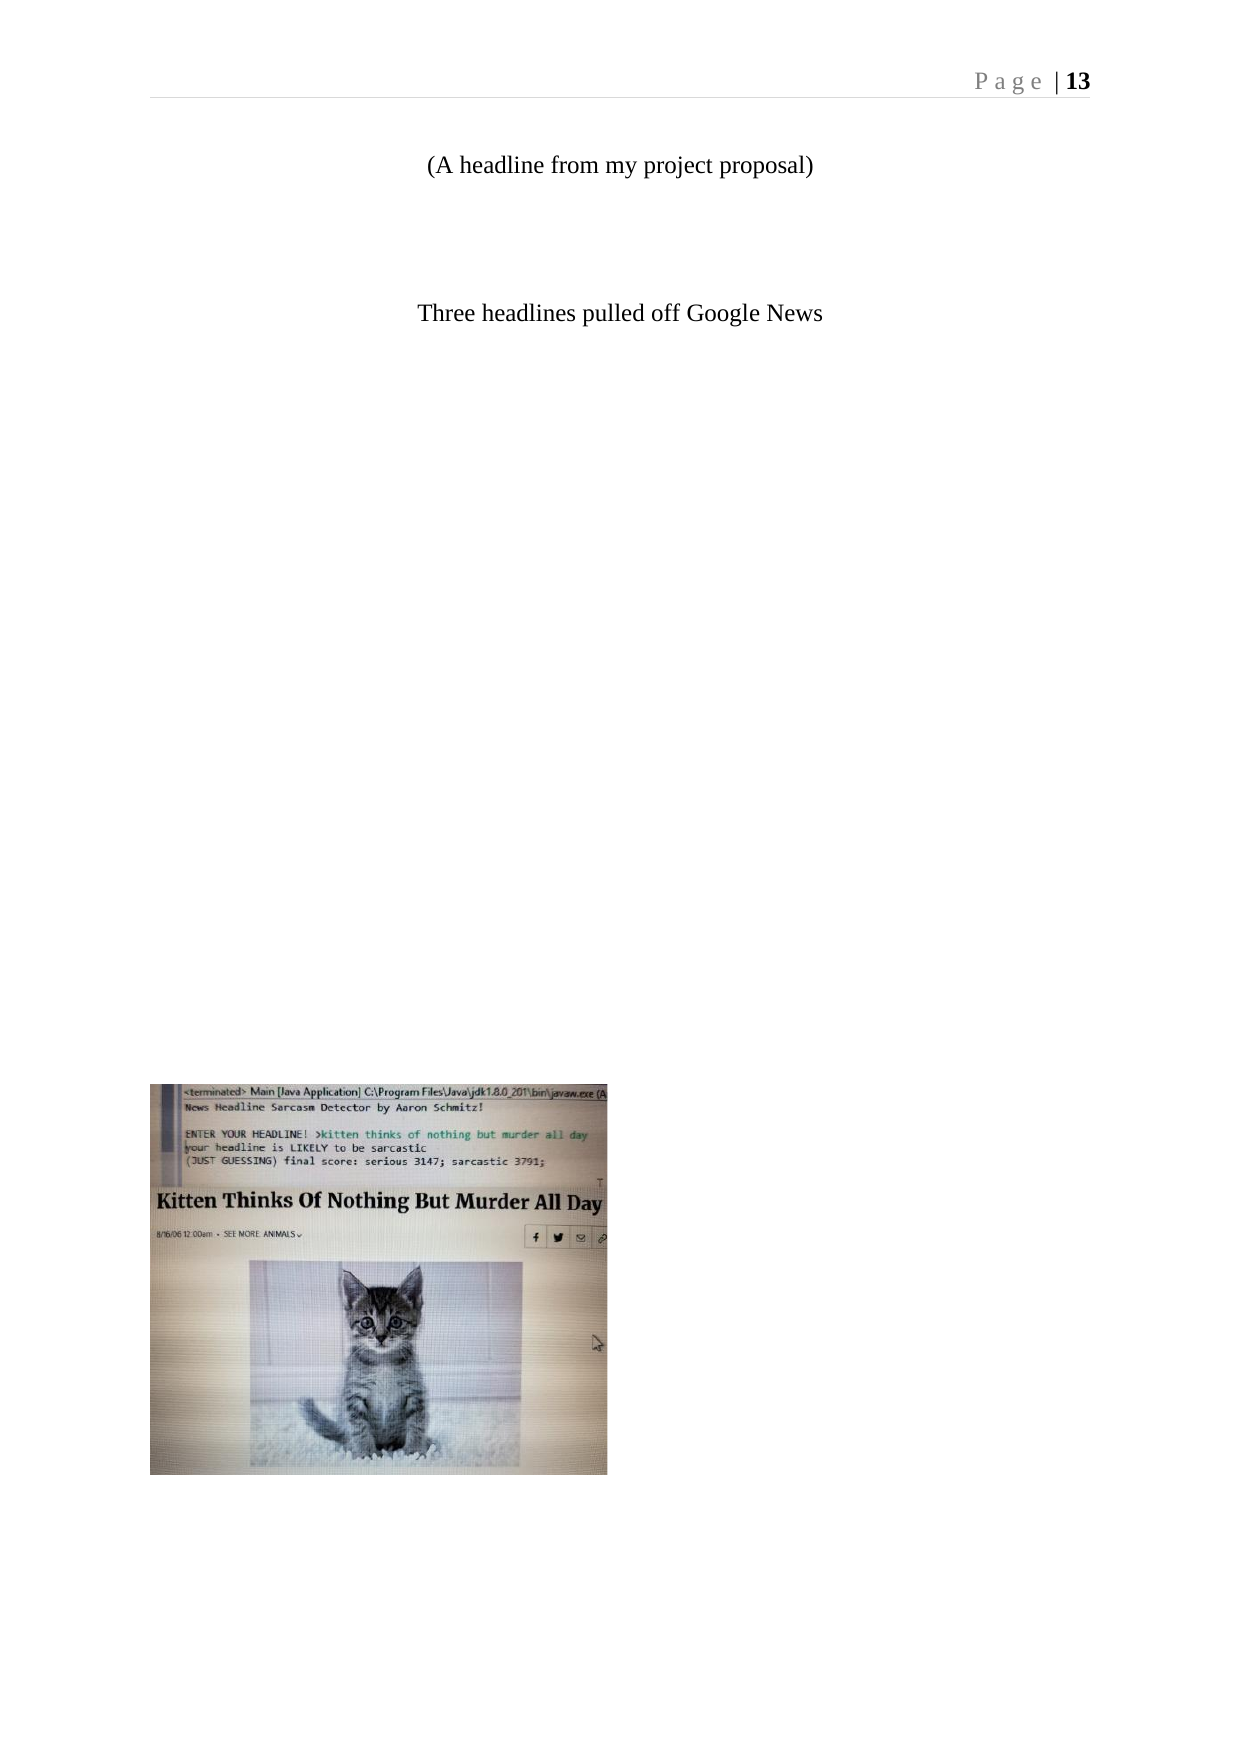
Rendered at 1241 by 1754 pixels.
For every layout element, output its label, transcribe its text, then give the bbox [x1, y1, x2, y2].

text (A headline from my project proposal) [150, 150, 1090, 179]
picture [150, 1084, 608, 1475]
text Three headlines pulled off Google News [150, 298, 1090, 327]
